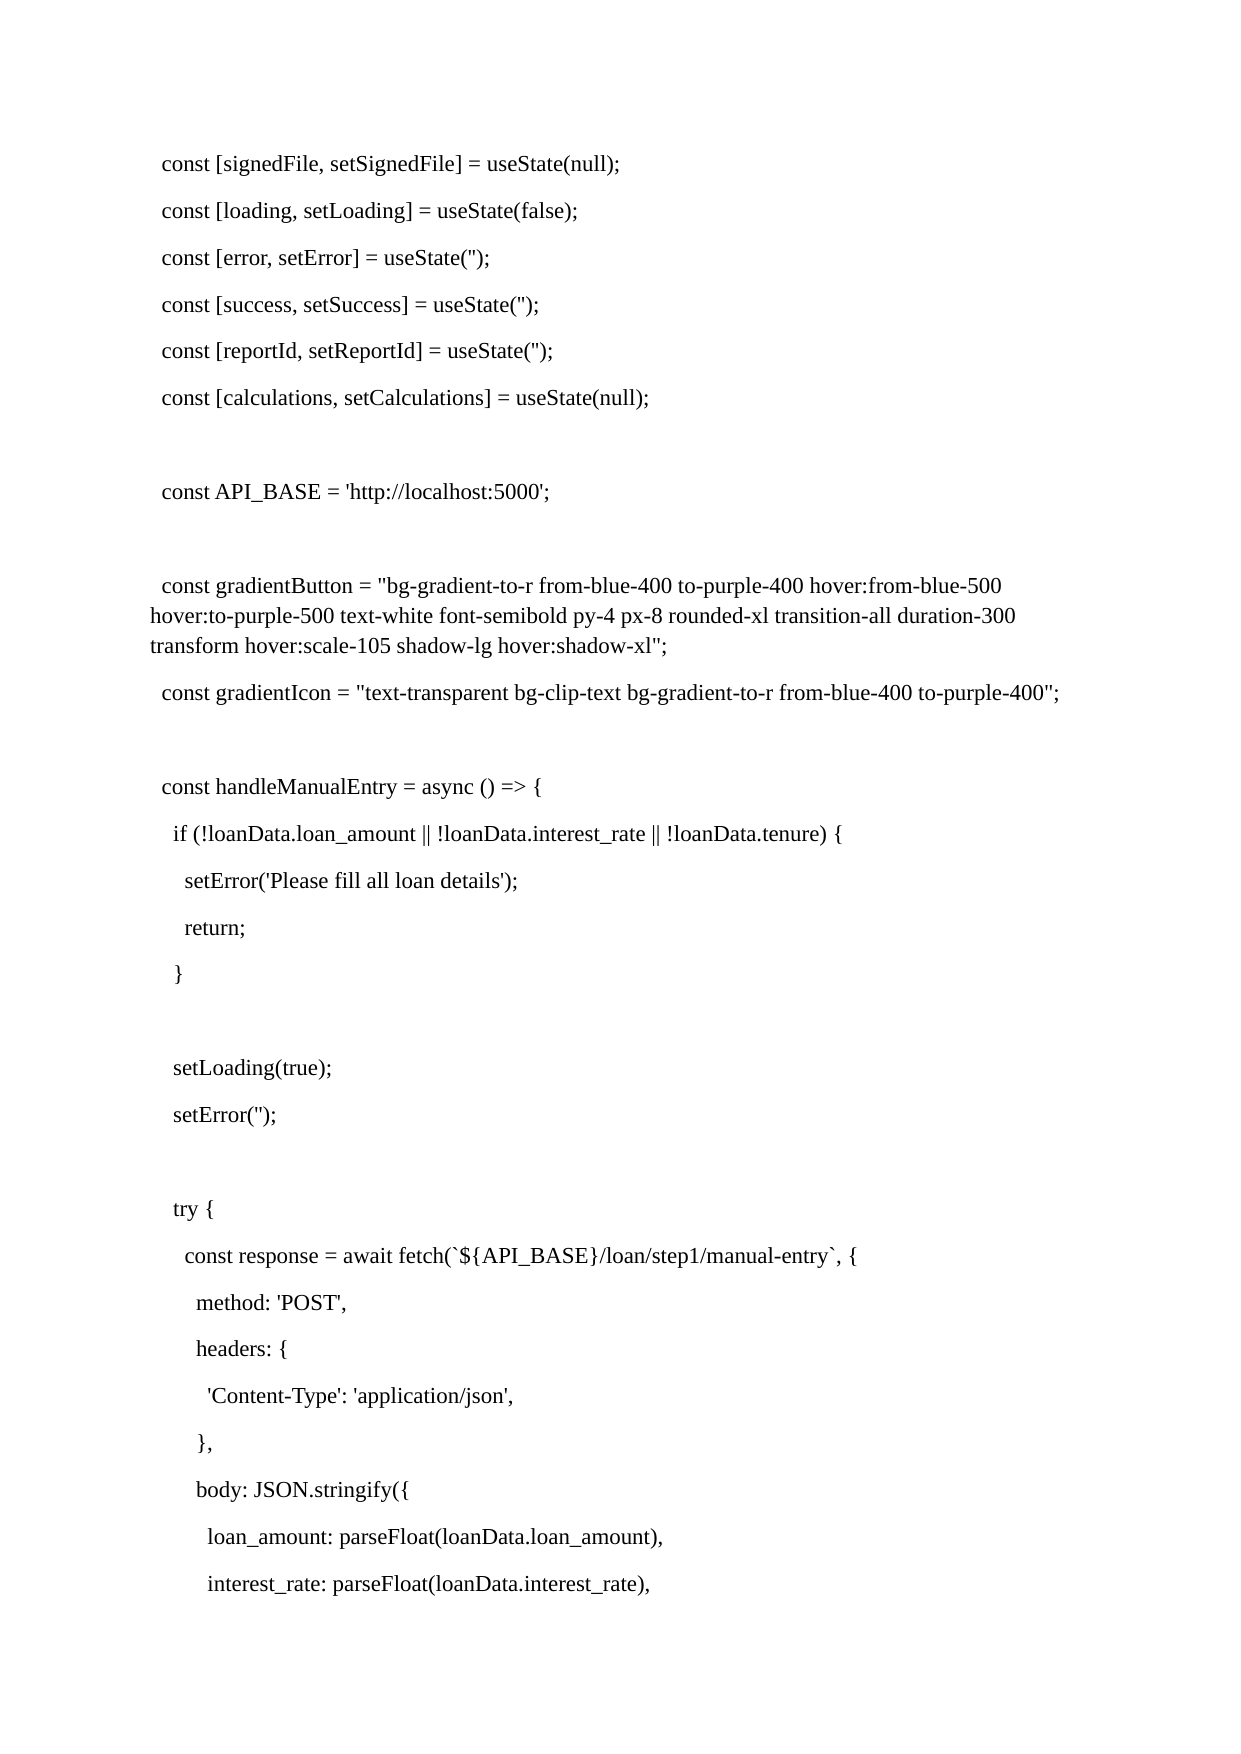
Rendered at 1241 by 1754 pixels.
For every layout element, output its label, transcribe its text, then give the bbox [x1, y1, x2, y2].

text const gradientButton = "bg-gradient-to-r from-blue-400 to-purple-400 hover:from-blue-500 hover:to-purple-500 text-white font-semibold py-4 px-8 rounded-xl transition-all duration-300 transform hover:scale-105 shadow-lg hover:shadow-xl"; [150, 572, 1090, 659]
text const [signedFile, setSignedFile] = useState(null); [150, 150, 1090, 176]
text interest_rate: parseFloat(loanData.interest_rate), [150, 1570, 1090, 1596]
text headers: { [150, 1335, 1090, 1362]
text const [reportId, setReportId] = useState(''); [150, 337, 1090, 364]
text loan_amount: parseFloat(loanData.loan_amount), [150, 1523, 1090, 1549]
text if (!loanData.loan_amount || !loanData.interest_rate || !loanData.tenure) { [150, 820, 1090, 846]
text const [calculations, setCalculations] = useState(null); [150, 384, 1090, 411]
text return; [150, 913, 1090, 940]
text const [error, setError] = useState(''); [150, 244, 1090, 270]
text setLoading(true); [150, 1054, 1090, 1081]
text body: JSON.stringify({ [150, 1476, 1090, 1502]
text }, [150, 1429, 1090, 1456]
text setError('Please fill all loan details'); [150, 867, 1090, 893]
text const handleManualEntry = async () => { [150, 773, 1090, 799]
text 'Content-Type': 'application/json', [150, 1382, 1090, 1409]
text } [150, 960, 1090, 987]
text const [success, setSuccess] = useState(''); [150, 291, 1090, 317]
text method: 'POST', [150, 1288, 1090, 1315]
text setError(''); [150, 1101, 1090, 1127]
text const API_BASE = 'http://localhost:5000'; [150, 478, 1090, 504]
text const [loading, setLoading] = useState(false); [150, 197, 1090, 223]
text const response = await fetch(`${API_BASE}/loan/step1/manual-entry`, { [150, 1242, 1090, 1268]
text const gradientIcon = "text-transparent bg-clip-text bg-gradient-to-r from-blue-400 to-purple-400"; [150, 679, 1090, 706]
text try { [150, 1195, 1090, 1221]
